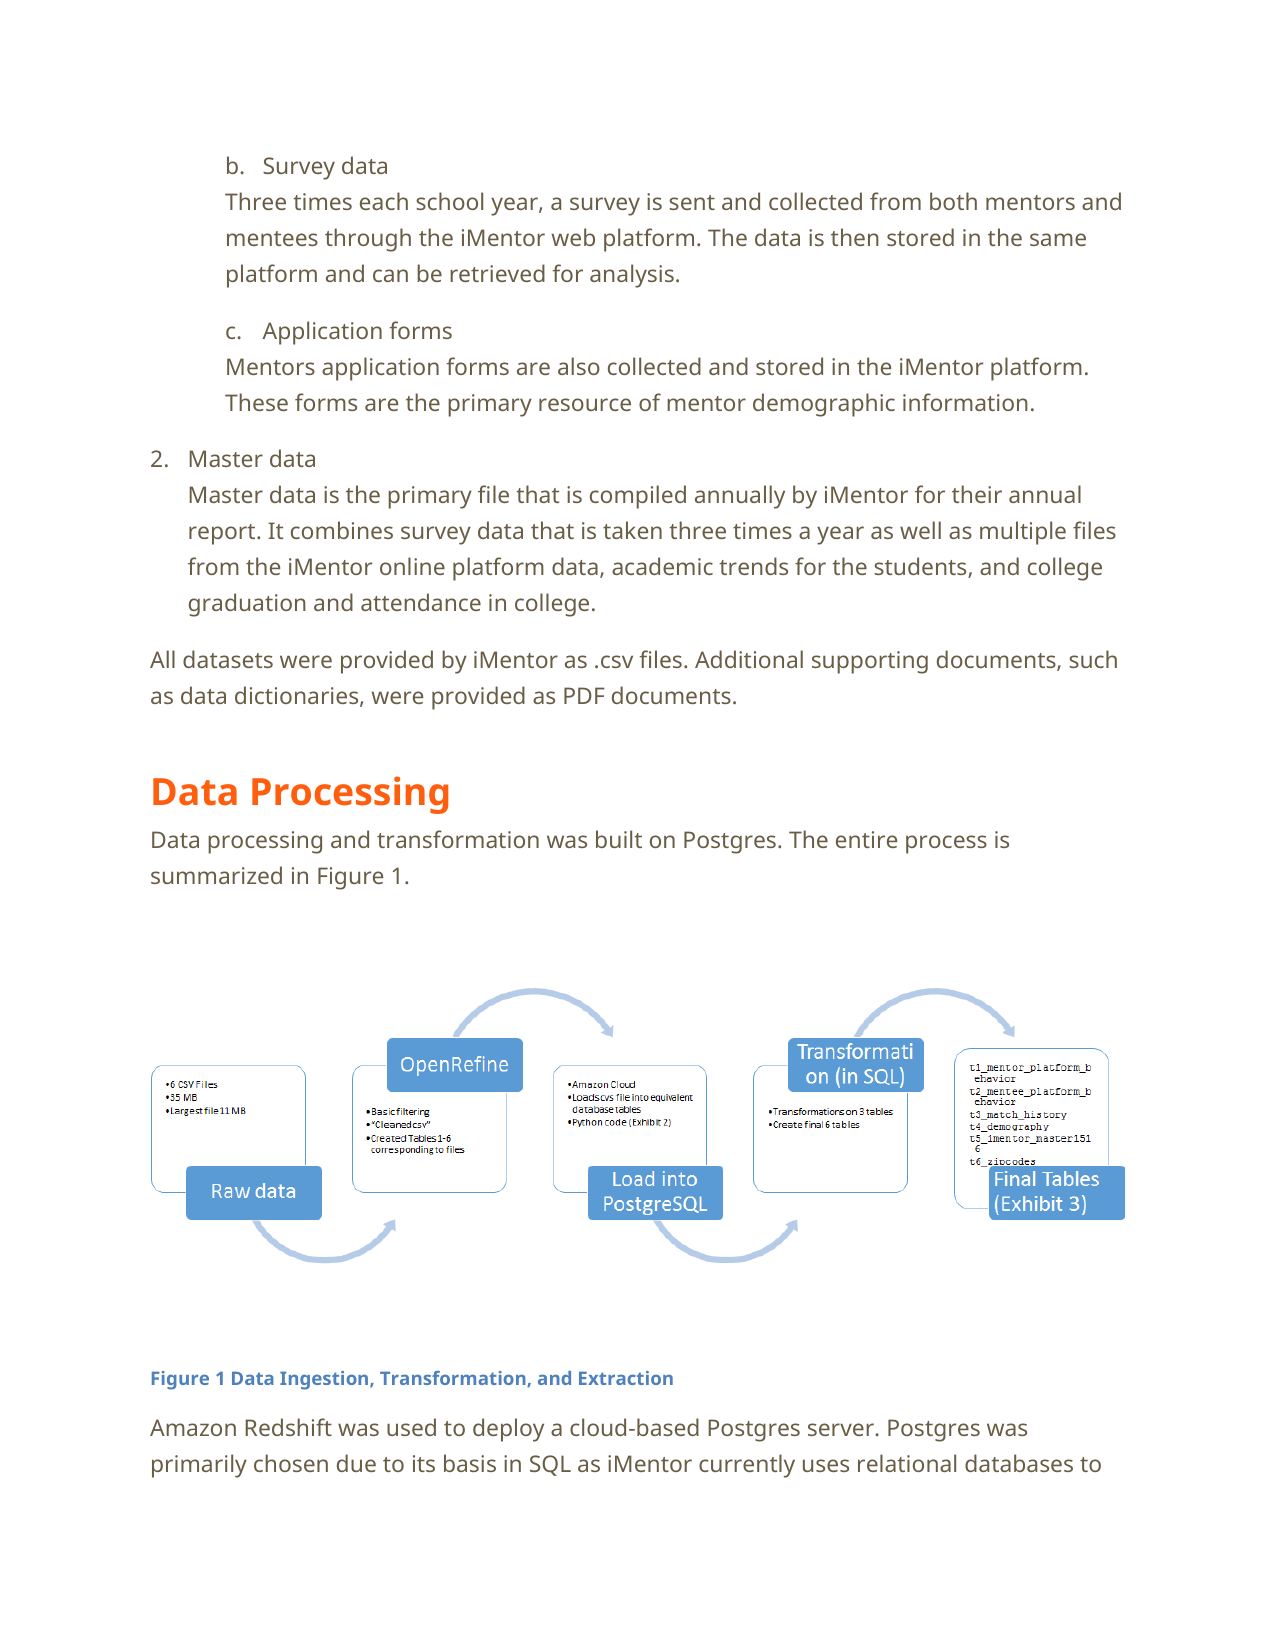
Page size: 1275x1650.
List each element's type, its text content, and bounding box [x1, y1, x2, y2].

list Master data [150, 443, 1125, 474]
list Survey data [225, 150, 1125, 181]
list Application forms [225, 314, 1125, 346]
picture [150, 917, 1125, 1340]
text Master data is the primary file that is compiled annually by iMentor for their annual report. It combines survey data that is taken three times a year as well as multiple files from the iMentor online platform data, academic trends for the students, and college graduation and attendance in college. [187, 479, 1125, 618]
text Three times each school year, a survey is sent and collected from both mentors and mentees through the iMentor web platform. The data is then stored in the same platform and can be retrieved for analysis. [225, 186, 1125, 289]
text All datasets were provided by iMentor as .csv files. Additional supporting documents, such as data dictionaries, were provided as PDF documents. [150, 644, 1125, 711]
subtitle Data Processing [150, 766, 1125, 817]
text Data processing and transformation was built on Postgres. The entire process is summarized in Figure 1. [150, 824, 1125, 891]
text Mentors application forms are also collected and stored in the iMentor platform. These forms are the primary resource of mentor demographic information. [225, 351, 1125, 418]
text Figure 1 Data Ingestion, Transformation, and Extraction [150, 1365, 1125, 1391]
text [150, 1412, 1125, 1479]
